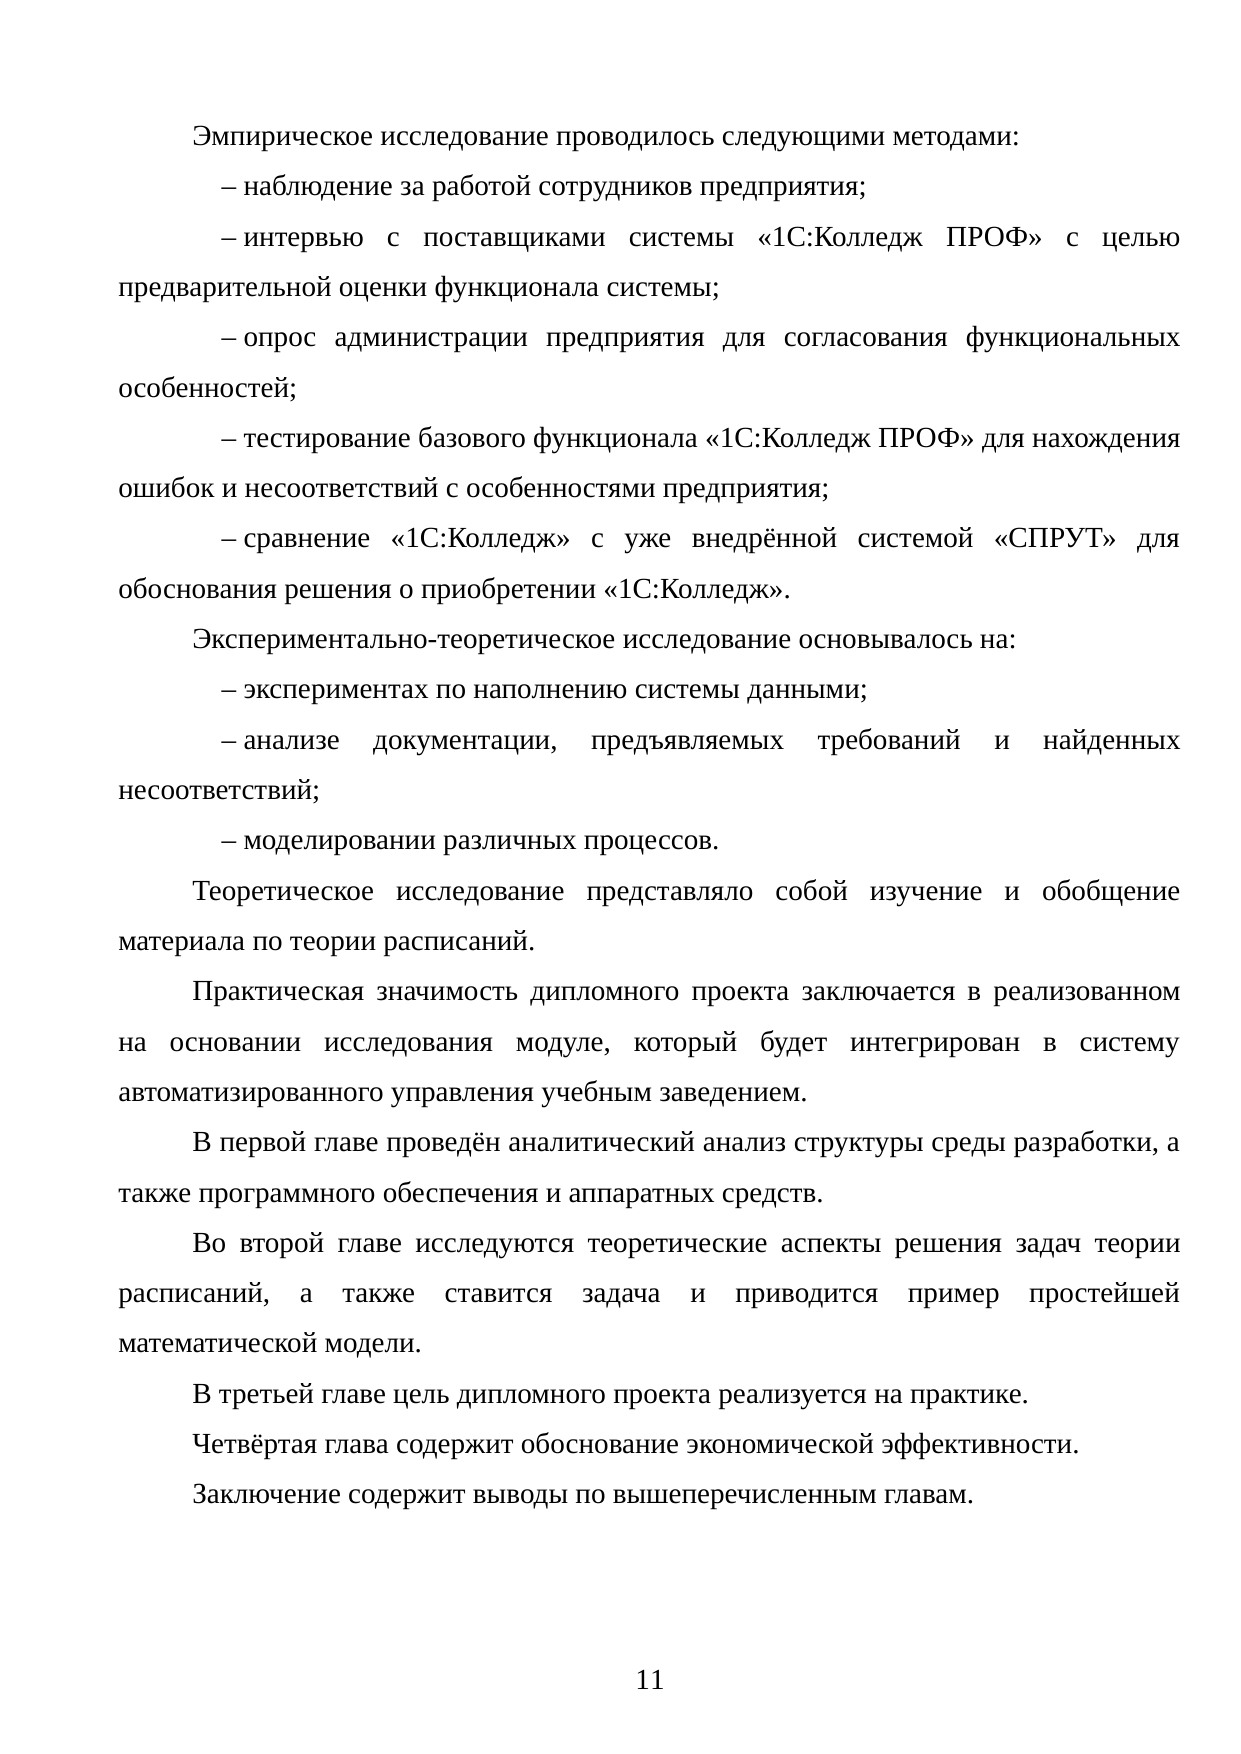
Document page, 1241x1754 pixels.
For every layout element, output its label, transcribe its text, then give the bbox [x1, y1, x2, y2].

text В третьей главе цель дипломного проекта реализуется на практике. [118, 1376, 1181, 1409]
list анализе документации, предъявляемых требований и найденных несоответствий; [118, 722, 1181, 806]
text Практическая значимость дипломного проекта заключается в реализованном на основании исследования модуле, который будет интегрирован в систему автоматизированного управления учебным заведением. [118, 973, 1181, 1108]
text Экспериментально-теоретическое исследование основывалось на: [118, 621, 1181, 655]
text Теоретическое исследование представляло собой изучение и обобщение материала по теории расписаний. [118, 873, 1181, 957]
text В первой главе проведён аналитический анализ структуры среды разработки, а также программного обеспечения и аппаратных средств. [118, 1124, 1181, 1208]
text Заключение содержит выводы по вышеперечисленным главам. [118, 1477, 1181, 1510]
list тестирование базового функционала «1С:Колледж ПРОФ» для нахождения ошибок и несоответствий с особенностями предприятия; [118, 420, 1181, 504]
list моделировании различных процессов. [118, 822, 1181, 856]
list наблюдение за работой сотрудников предприятия; [118, 168, 1181, 202]
list экспериментах по наполнению системы данными; [118, 672, 1181, 705]
list сравнение «1С:Колледж» с уже внедрённой системой «СПРУТ» для обоснования решения о приобретении «1С:Колледж». [118, 521, 1181, 604]
list интервью с поставщиками системы «1С:Колледж ПРОФ» с целью предварительной оценки функционала системы; [118, 219, 1181, 303]
list опрос администрации предприятия для согласования функциональных особенностей; [118, 319, 1181, 403]
text Четвёртая глава содержит обоснование экономической эффективности. [118, 1426, 1181, 1460]
text Во второй главе исследуются теоретические аспекты решения задач теории расписаний, а также ставится задача и приводится пример простейшей математической модели. [118, 1225, 1181, 1359]
text Эмпирическое исследование проводилось следующими методами: [118, 118, 1181, 152]
